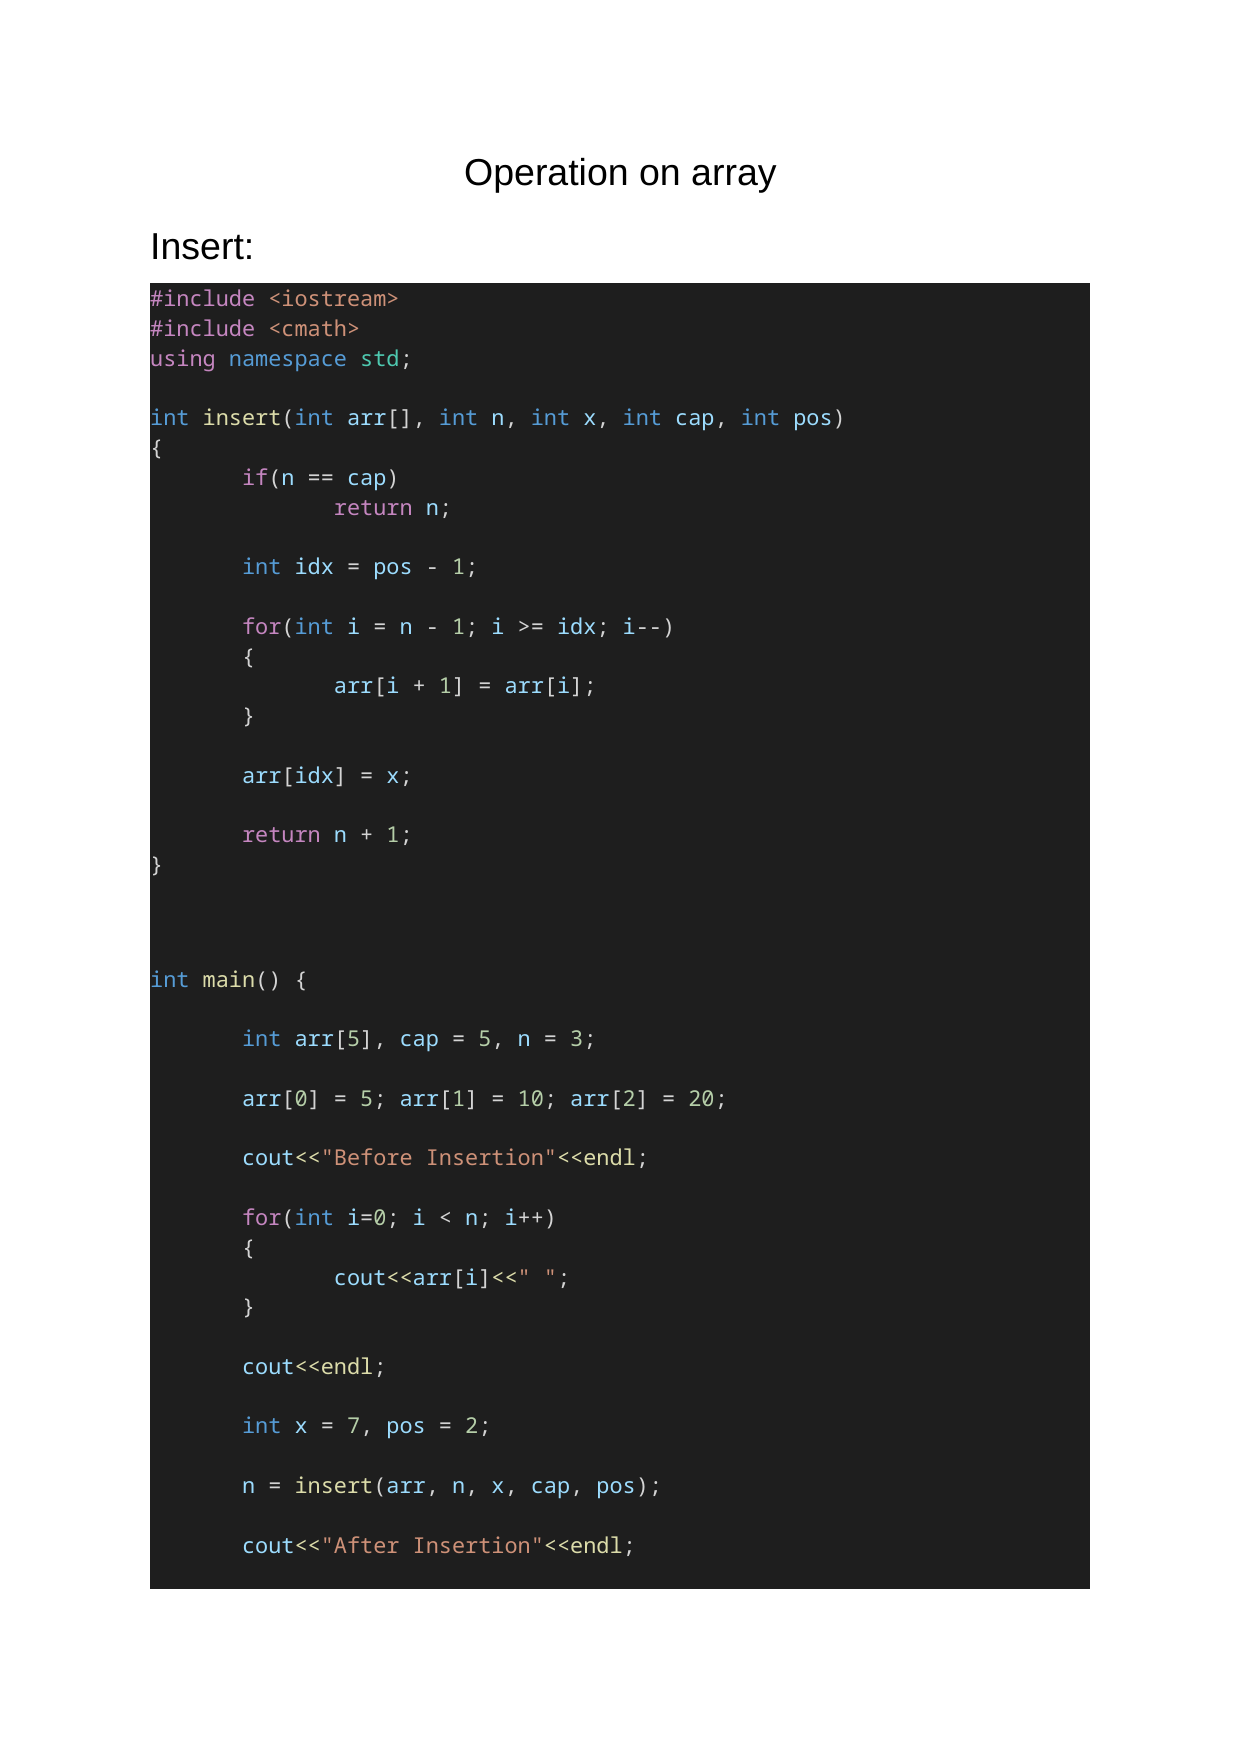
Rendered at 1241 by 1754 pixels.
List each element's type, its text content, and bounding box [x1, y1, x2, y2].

text { [150, 1232, 1090, 1261]
text } [150, 1291, 1090, 1321]
text int main() { [150, 963, 1090, 993]
text using namespace std; [150, 343, 1090, 372]
text cout<<arr[i]<<" "; [150, 1261, 1090, 1291]
text cout<<endl; [150, 1351, 1090, 1381]
text cout<<"Before Insertion"<<endl; [150, 1142, 1090, 1172]
text } [150, 849, 1090, 879]
text for(int i = n - 1; i >= idx; i--) [150, 611, 1090, 641]
text arr[idx] = x; [150, 760, 1090, 789]
text arr[0] = 5; arr[1] = 10; arr[2] = 20; [150, 1083, 1090, 1112]
text #include <cmath> [150, 313, 1090, 343]
text for(int i=0; i < n; i++) [150, 1202, 1090, 1232]
text cout<<"After Insertion"<<endl; [150, 1529, 1090, 1559]
text int insert(int arr[], int n, int x, int cap, int pos) [150, 402, 1090, 432]
text if(n == cap) [150, 462, 1090, 492]
text #include <iostream> [150, 283, 1090, 313]
text int idx = pos - 1; [150, 551, 1090, 581]
text int x = 7, pos = 2; [150, 1410, 1090, 1440]
text n = insert(arr, n, x, cap, pos); [150, 1470, 1090, 1500]
text return n; [150, 492, 1090, 521]
text } [150, 700, 1090, 730]
text { [150, 432, 1090, 462]
text int arr[5], cap = 5, n = 3; [150, 1023, 1090, 1053]
subtitle Operation on array [150, 150, 1090, 193]
text return n + 1; [150, 819, 1090, 849]
text { [150, 641, 1090, 670]
subtitle Insert: [150, 224, 1090, 267]
text arr[i + 1] = arr[i]; [150, 670, 1090, 700]
